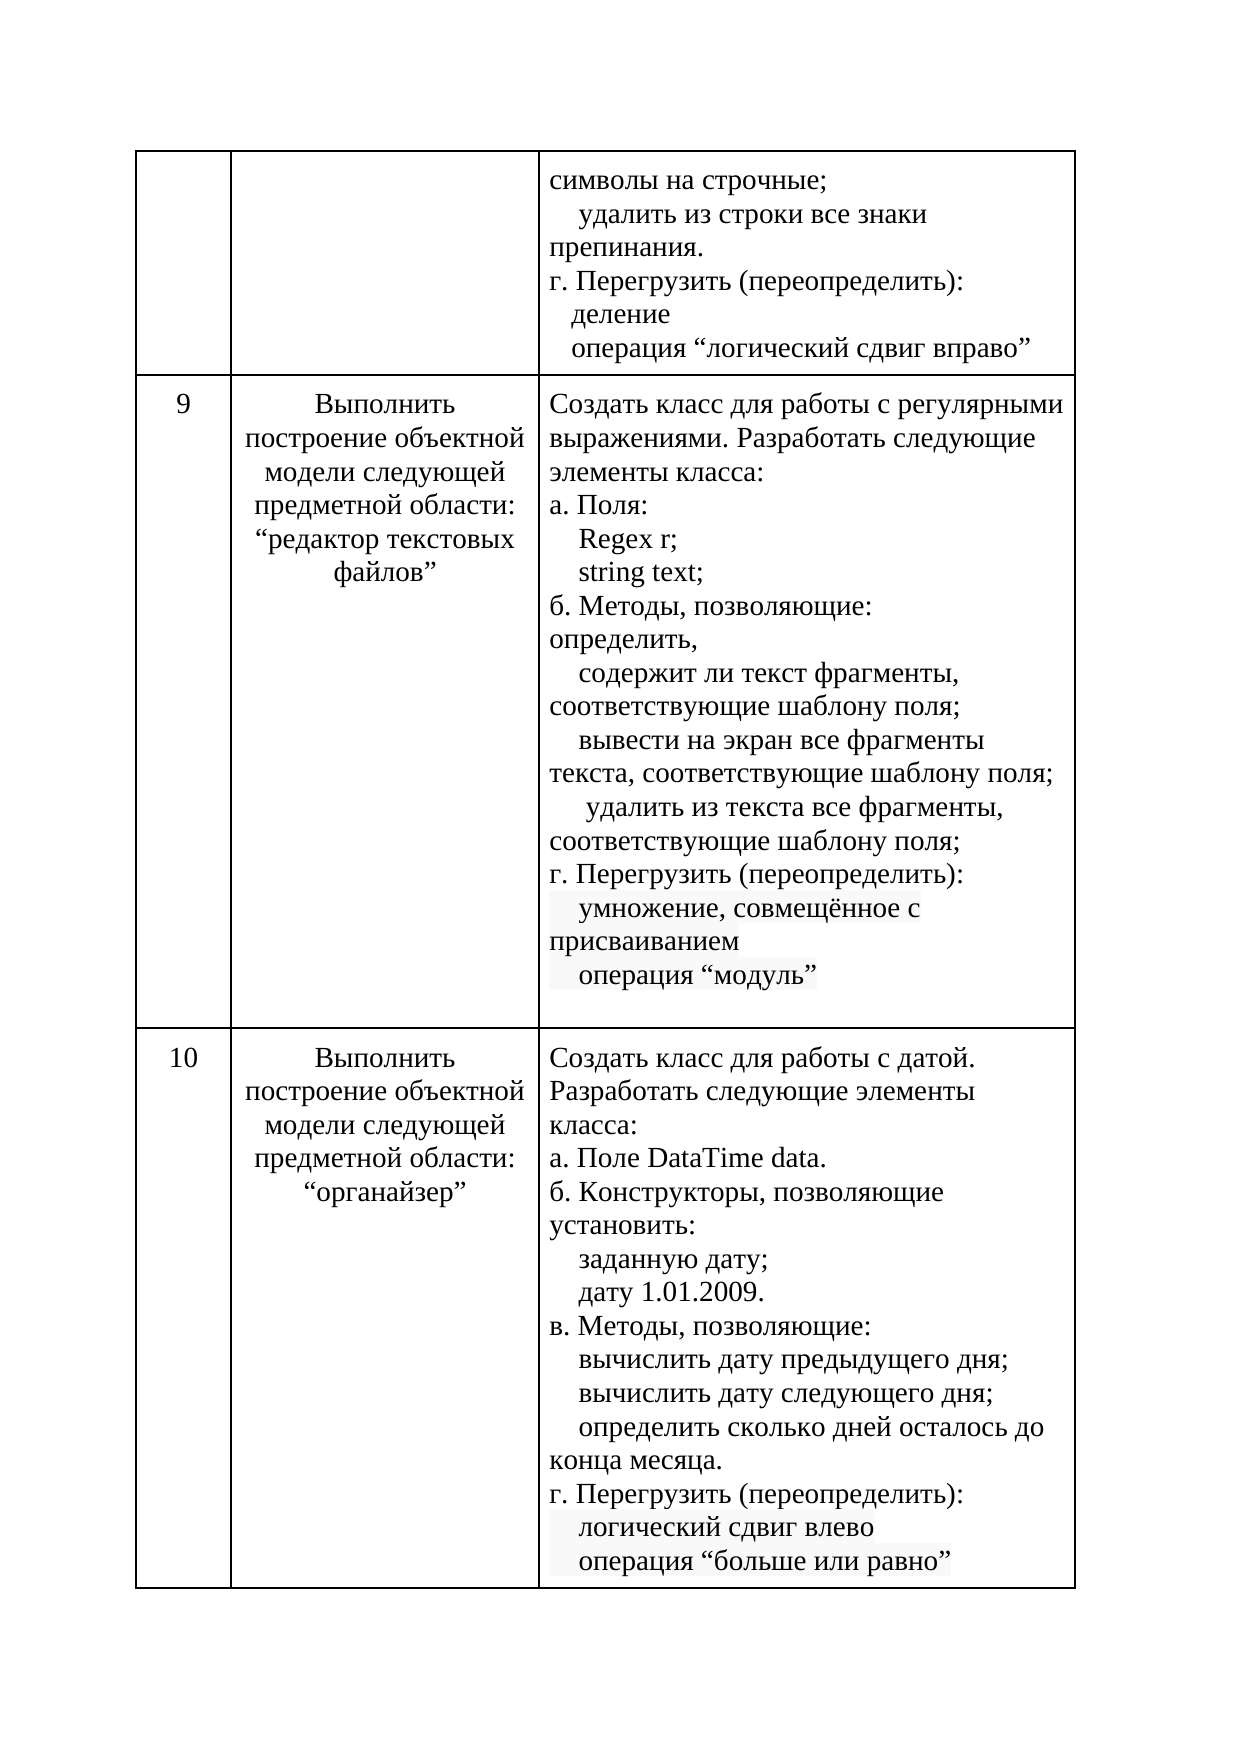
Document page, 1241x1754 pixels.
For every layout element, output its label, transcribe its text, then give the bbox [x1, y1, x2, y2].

table_cell Выполнить построение объектной модели следующей предметной области: “органайзер” [232, 1029, 538, 1587]
table_cell Создать класс для работы с регулярными выражениями. Разработать следующие элементы класса: а. Поля: Regex r; string text; б. Методы, позволяющие: определить, содержит ли текст фрагменты, соответствующие шаблону поля; вывести на экран все фрагменты текста, соответствующие шаблону поля; удалить из текста все фрагменты, соответствующие шаблону поля; г. Перегрузить (переопределить): умножение, совмещённое с присваиванием операция “модуль” [540, 376, 1074, 1027]
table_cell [540, 152, 1074, 374]
table_cell 8 [137, 152, 230, 374]
table_cell 9 [137, 376, 230, 1027]
table_cell Выполнить построение объектной модели следующей предметной области: “редактор текстовых файлов” [232, 376, 538, 1027]
table_cell 10 [137, 1029, 230, 1587]
table_cell Создать класс для работы с датой. Разработать следующие элементы класса: а. Поле DataTime data. б. Конструкторы, позволяющие установить: заданную дату; дату 1.01.2009. в. Методы, позволяющие: вычислить дату предыдущего дня; вычислить дату следующего дня; определить сколько дней осталось до конца месяца. г. Перегрузить (переопределить): логический сдвиг влево операция “больше или равно” [540, 1029, 1074, 1587]
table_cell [232, 152, 538, 374]
